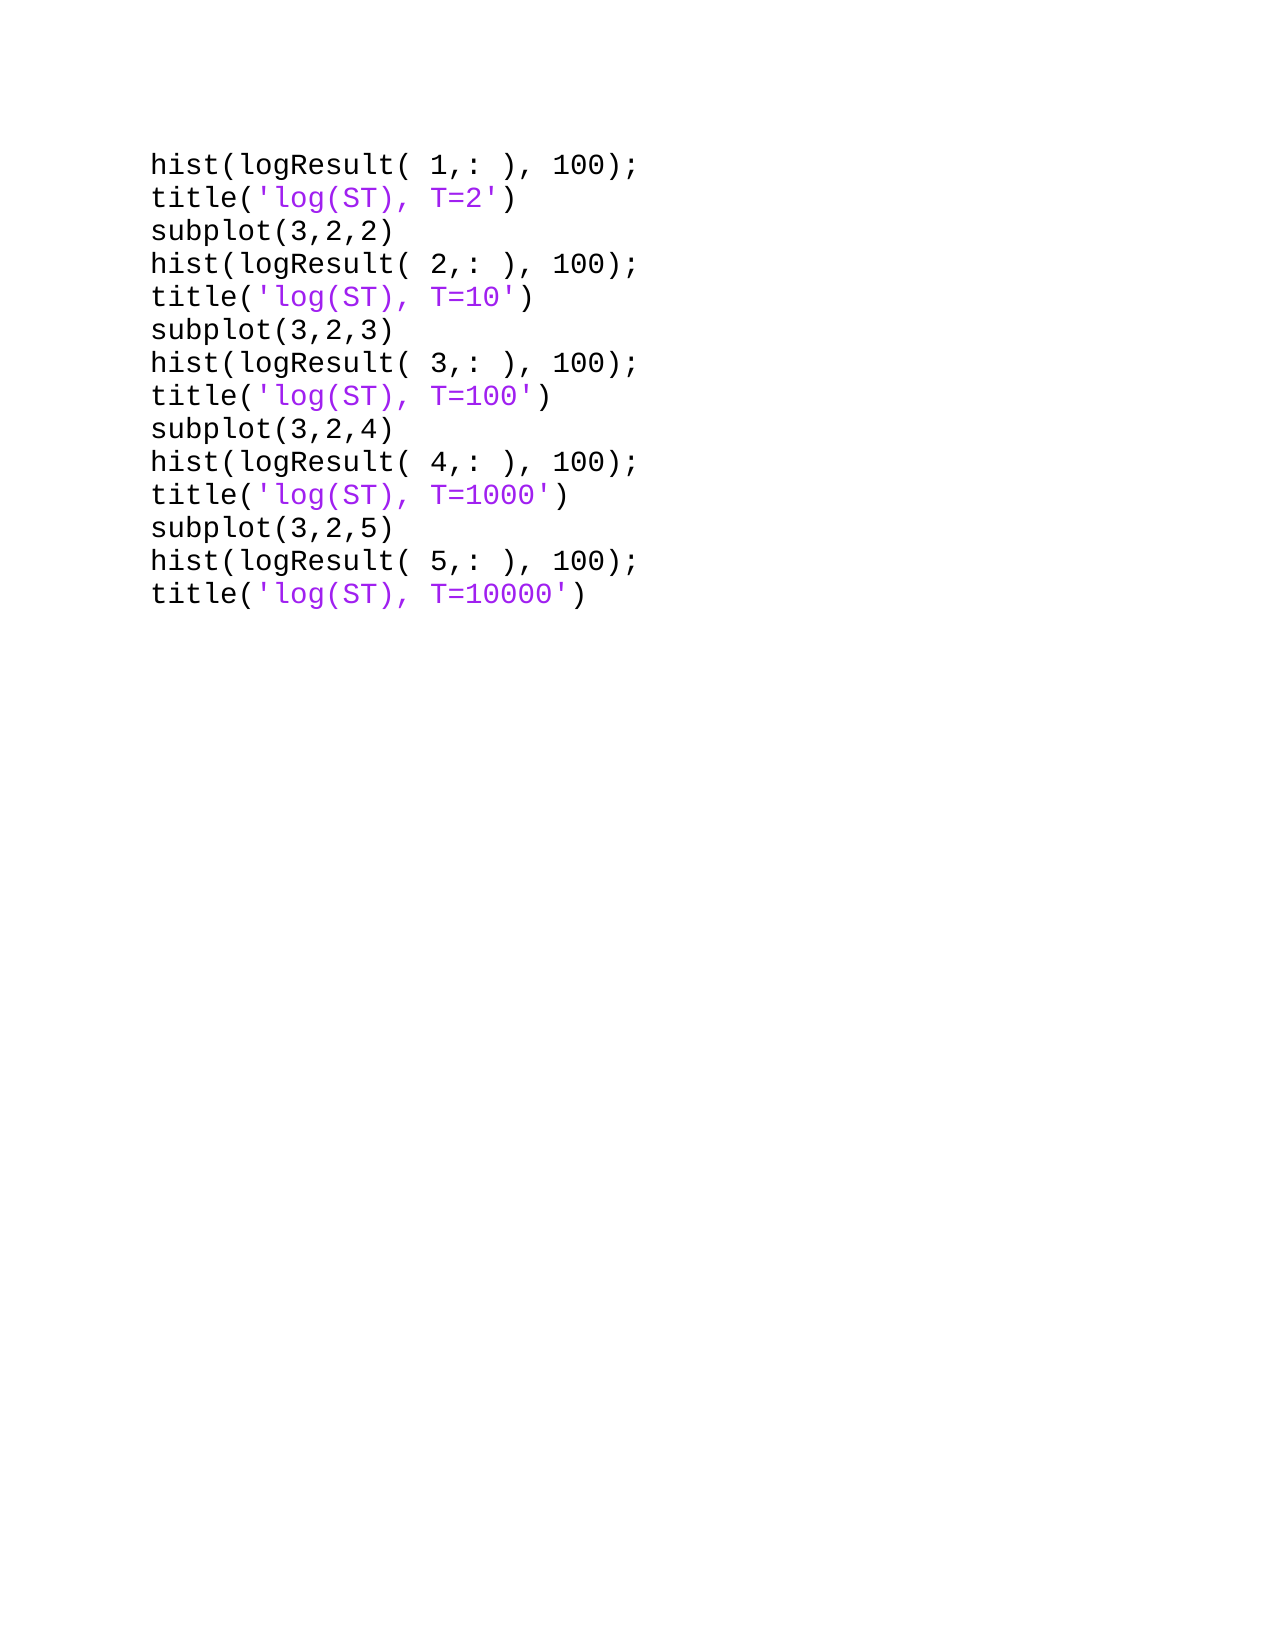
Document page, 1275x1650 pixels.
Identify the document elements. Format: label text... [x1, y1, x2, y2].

text subplot(3,2,4) [150, 414, 1125, 447]
text title('log(ST), T=10000') [150, 579, 1125, 612]
text hist(logResult( 2,: ), 100); [150, 249, 1125, 282]
text hist(logResult( 4,: ), 100); [150, 447, 1125, 480]
text title('log(ST), T=10') [150, 282, 1125, 315]
text subplot(3,2,2) [150, 216, 1125, 249]
text title('log(ST), T=2') [150, 183, 1125, 216]
text subplot(3,2,5) [150, 513, 1125, 546]
text title('log(ST), T=1000') [150, 480, 1125, 513]
text hist(logResult( 3,: ), 100); [150, 348, 1125, 381]
text hist(logResult( 1,: ), 100); [150, 150, 1125, 183]
text title('log(ST), T=100') [150, 381, 1125, 414]
text hist(logResult( 5,: ), 100); [150, 546, 1125, 579]
text subplot(3,2,3) [150, 315, 1125, 348]
